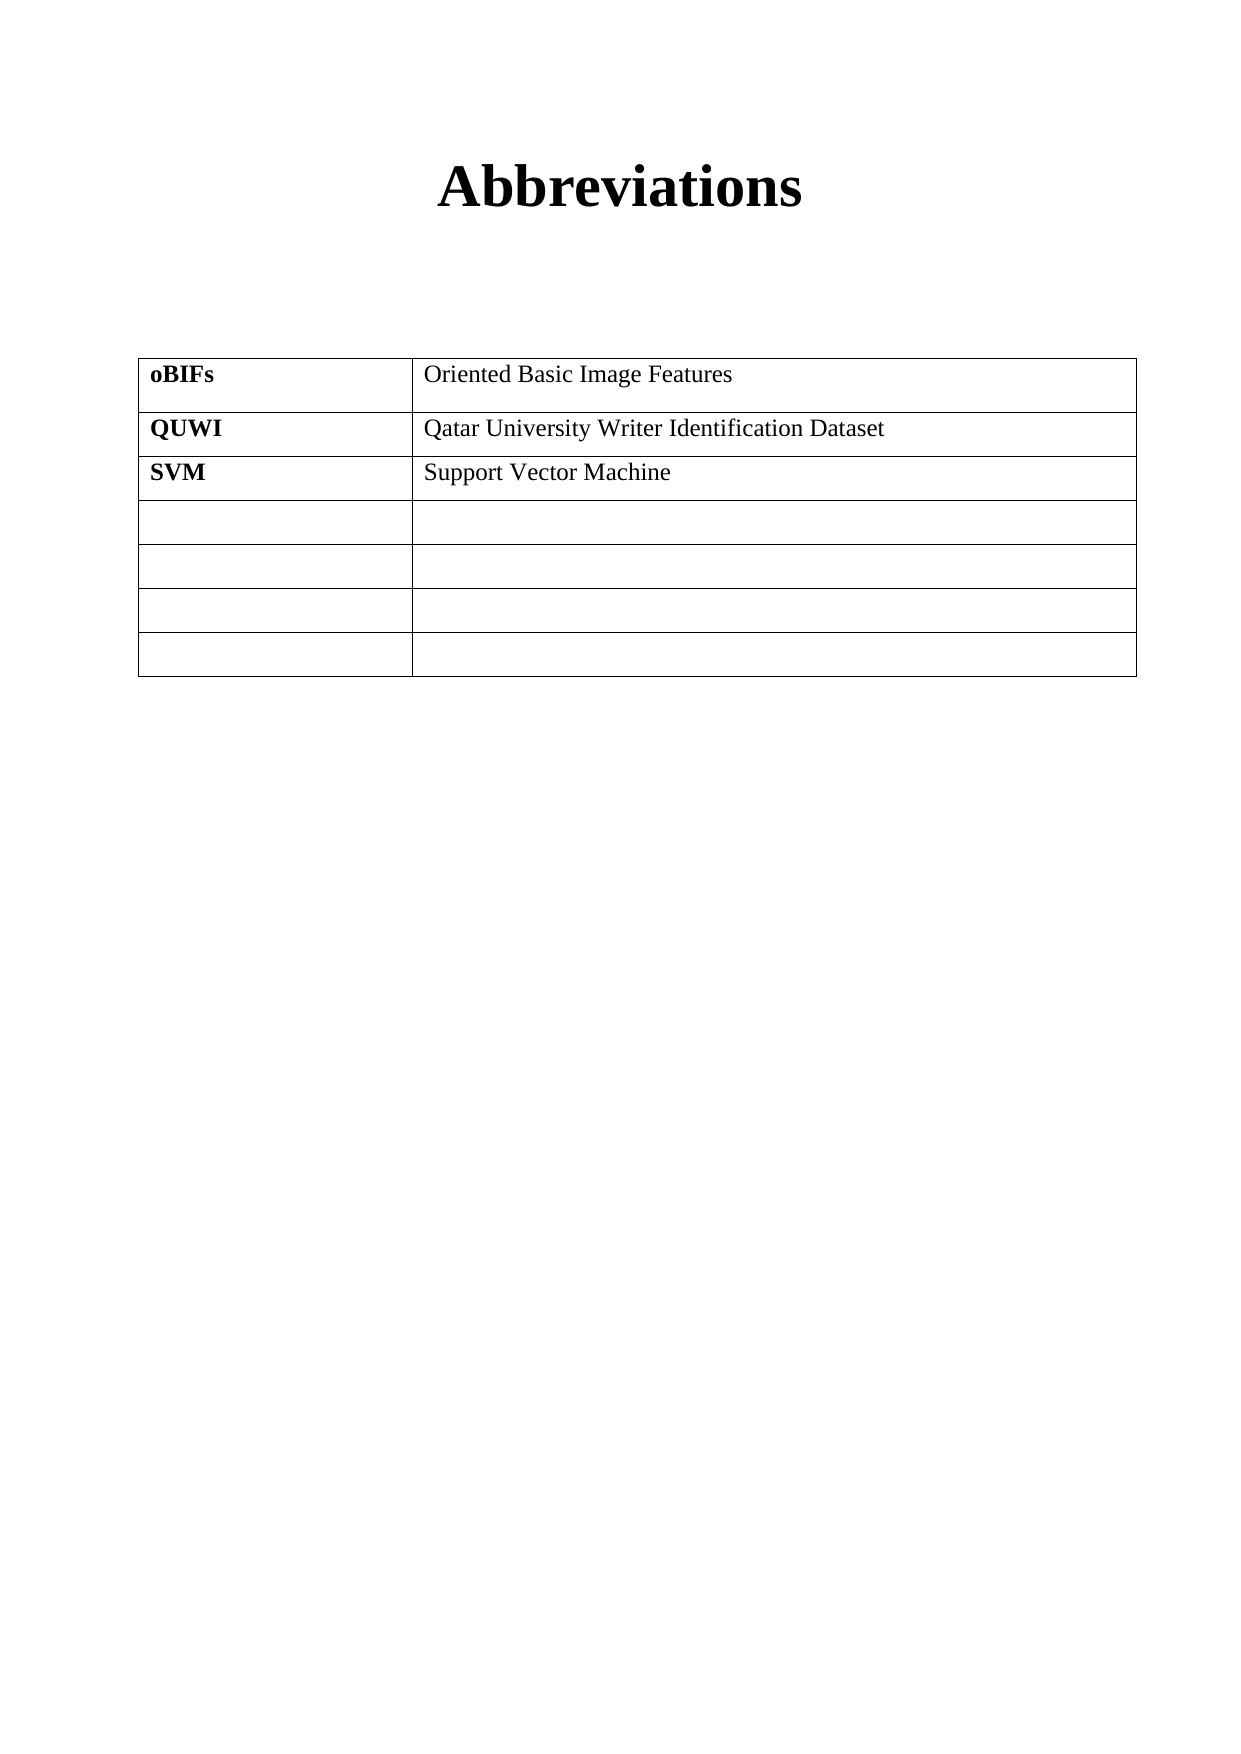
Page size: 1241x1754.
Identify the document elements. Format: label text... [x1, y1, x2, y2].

table_cell [413, 501, 1136, 544]
table_header Oriented Basic Image Features [413, 359, 1136, 412]
table_cell Qatar University Writer Identification Dataset [413, 413, 1136, 456]
table_cell [413, 545, 1136, 588]
table_cell SVM [139, 457, 412, 500]
table_cell [413, 589, 1136, 632]
table_cell [139, 545, 412, 588]
table_header oBIFs [139, 359, 412, 412]
table_cell [139, 589, 412, 632]
table_cell QUWI [139, 413, 412, 456]
table_cell Support Vector Machine [413, 457, 1136, 500]
table_cell [413, 633, 1136, 676]
text Abbreviations [150, 150, 1090, 219]
table_cell [139, 501, 412, 544]
table_cell [139, 633, 412, 676]
